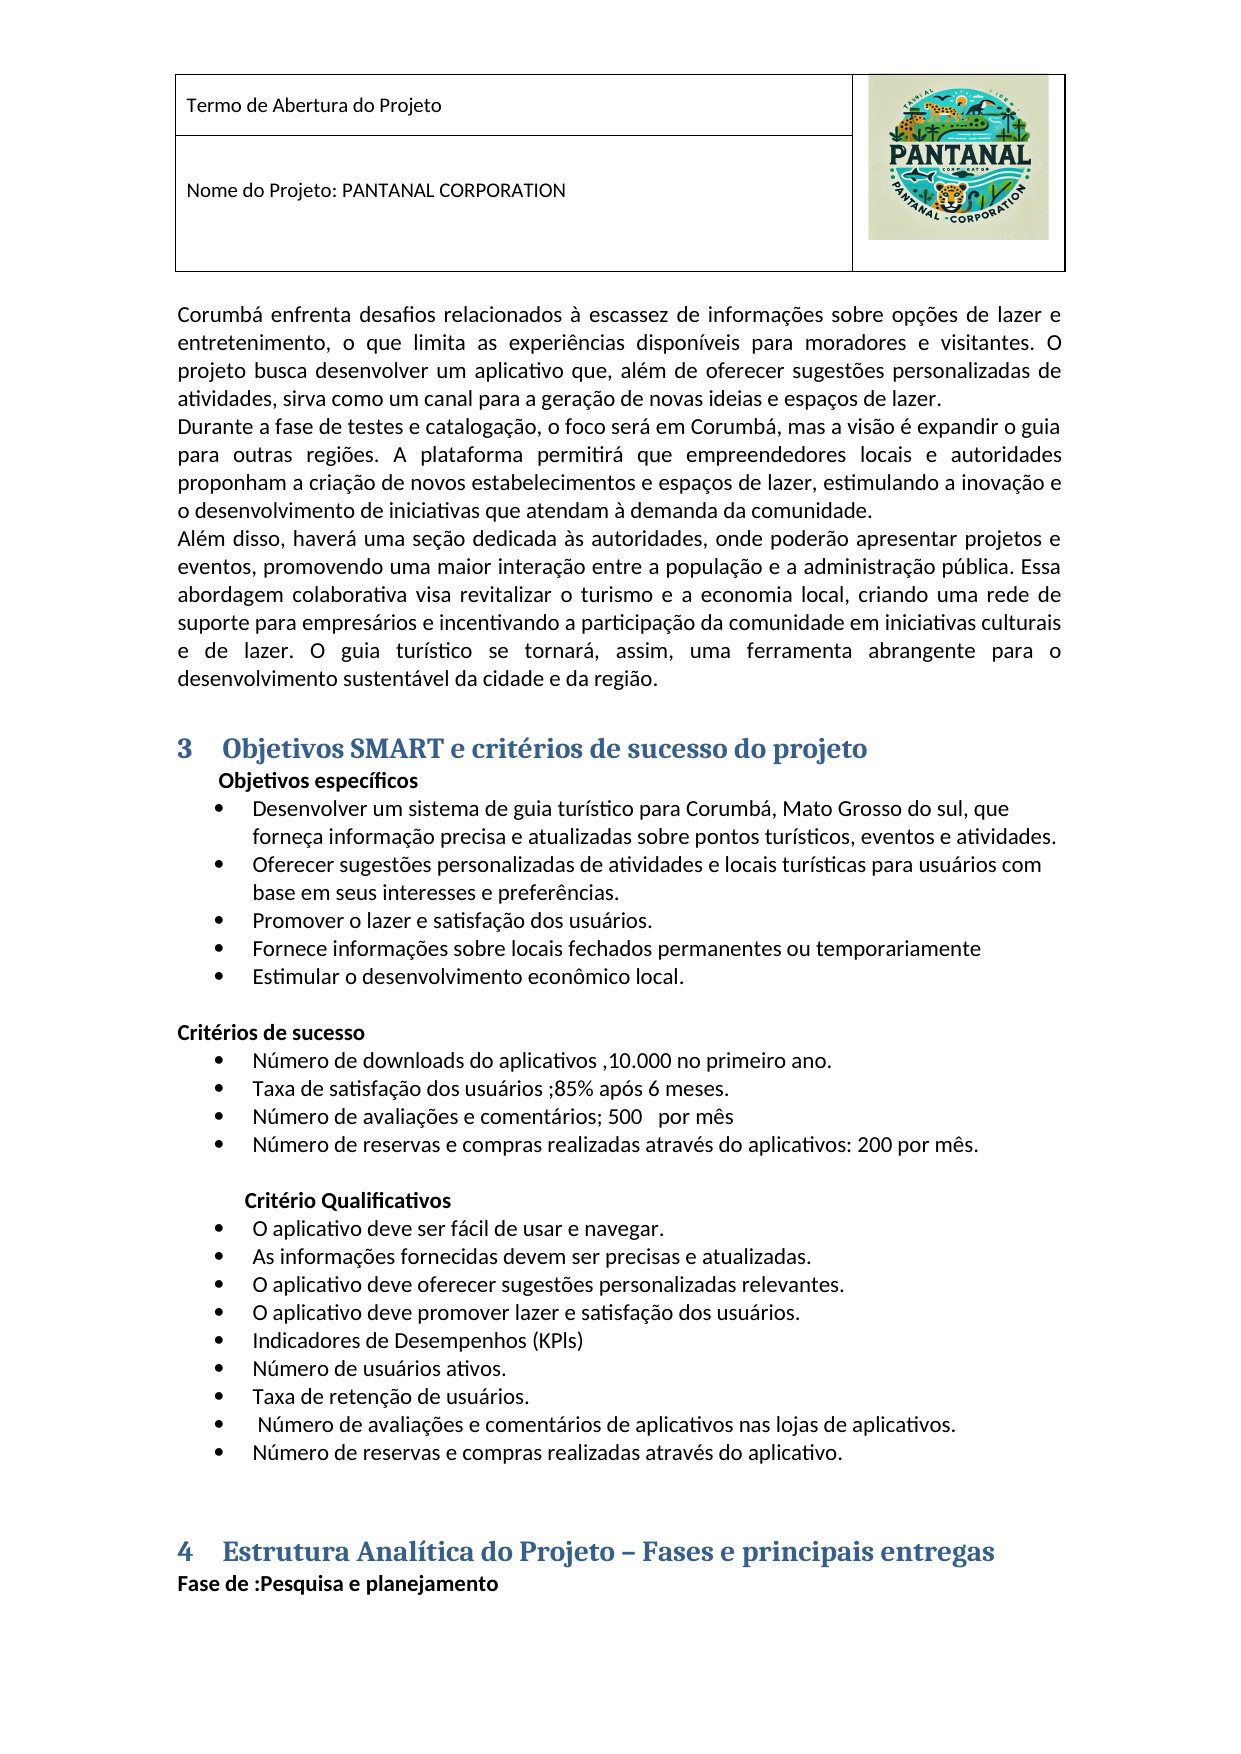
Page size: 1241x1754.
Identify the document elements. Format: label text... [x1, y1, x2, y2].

list O aplicativo deve promover lazer e satisfação dos usuários. [215, 1298, 1063, 1326]
text Durante a fase de testes e catalogação, o foco será em Corumbá, mas a visão é expandir o guia para outras regiões. A plataforma permitirá que empreendedores locais e autoridades proponham a criação de novos estabelecimentos e espaços de lazer, estimulando a inovação e o desenvolvimento de iniciativas que atendam à demanda da comunidade. [177, 412, 1063, 524]
text Além disso, haverá uma seção dedicada às autoridades, onde poderão apresentar projetos e eventos, promovendo uma maior interação entre a população e a administração pública. Essa abordagem colaborativa visa revitalizar o turismo e a economia local, criando uma rede de suporte para empresários e incentivando a participação da comunidade em iniciativas culturais e de lazer. O guia turístico se tornará, assim, uma ferramenta abrangente para o desenvolvimento sustentável da cidade e da região. [177, 524, 1063, 692]
list Indicadores de Desempenhos (KPls) [215, 1326, 1063, 1354]
picture [868, 75, 1049, 240]
subtitle Estrutura Analítica do Projeto – Fases e principais entregas [177, 1535, 1063, 1569]
list Número de reservas e compras realizadas através do aplicativo. [215, 1438, 1063, 1467]
list Oferecer sugestões personalizadas de atividades e locais turísticas para usuários com base em seus interesses e preferências. [215, 850, 1063, 906]
list Promover o lazer e satisfação dos usuários. [215, 906, 1063, 934]
list O aplicativo deve ser fácil de usar e navegar. [215, 1214, 1063, 1242]
text Fase de :Pesquisa e planejamento [177, 1569, 1063, 1597]
list Número de reservas e compras realizadas através do aplicativos: 200 por mês. [215, 1130, 1063, 1158]
list Número de avaliações e comentários de aplicativos nas lojas de aplicativos. [215, 1411, 1063, 1438]
list Fornece informações sobre locais fechados permanentes ou temporariamente [215, 934, 1063, 962]
subtitle Objetivos SMART e critérios de sucesso do projeto [177, 732, 1063, 766]
list O aplicativo deve oferecer sugestões personalizadas relevantes. [215, 1270, 1063, 1298]
list Taxa de retenção de usuários. [215, 1382, 1063, 1411]
list Número de usuários ativos. [215, 1354, 1063, 1382]
list Número de downloads do aplicativos ,10.000 no primeiro ano. [215, 1046, 1063, 1074]
text Objetivos específicos [177, 766, 1063, 794]
text Critério Qualificativos [177, 1186, 1063, 1214]
list As informações fornecidas devem ser precisas e atualizadas. [215, 1242, 1063, 1270]
list Estimular o desenvolvimento econômico local. [215, 962, 1063, 990]
list Taxa de satisfação dos usuários ;85% após 6 meses. [215, 1074, 1063, 1102]
list Desenvolver um sistema de guia turístico para Corumbá, Mato Grosso do sul, que forneça informação precisa e atualizadas sobre pontos turísticos, eventos e atividades. [215, 794, 1063, 850]
list Número de avaliações e comentários; 500 por mês [215, 1102, 1063, 1130]
text Critérios de sucesso [177, 1018, 1063, 1046]
